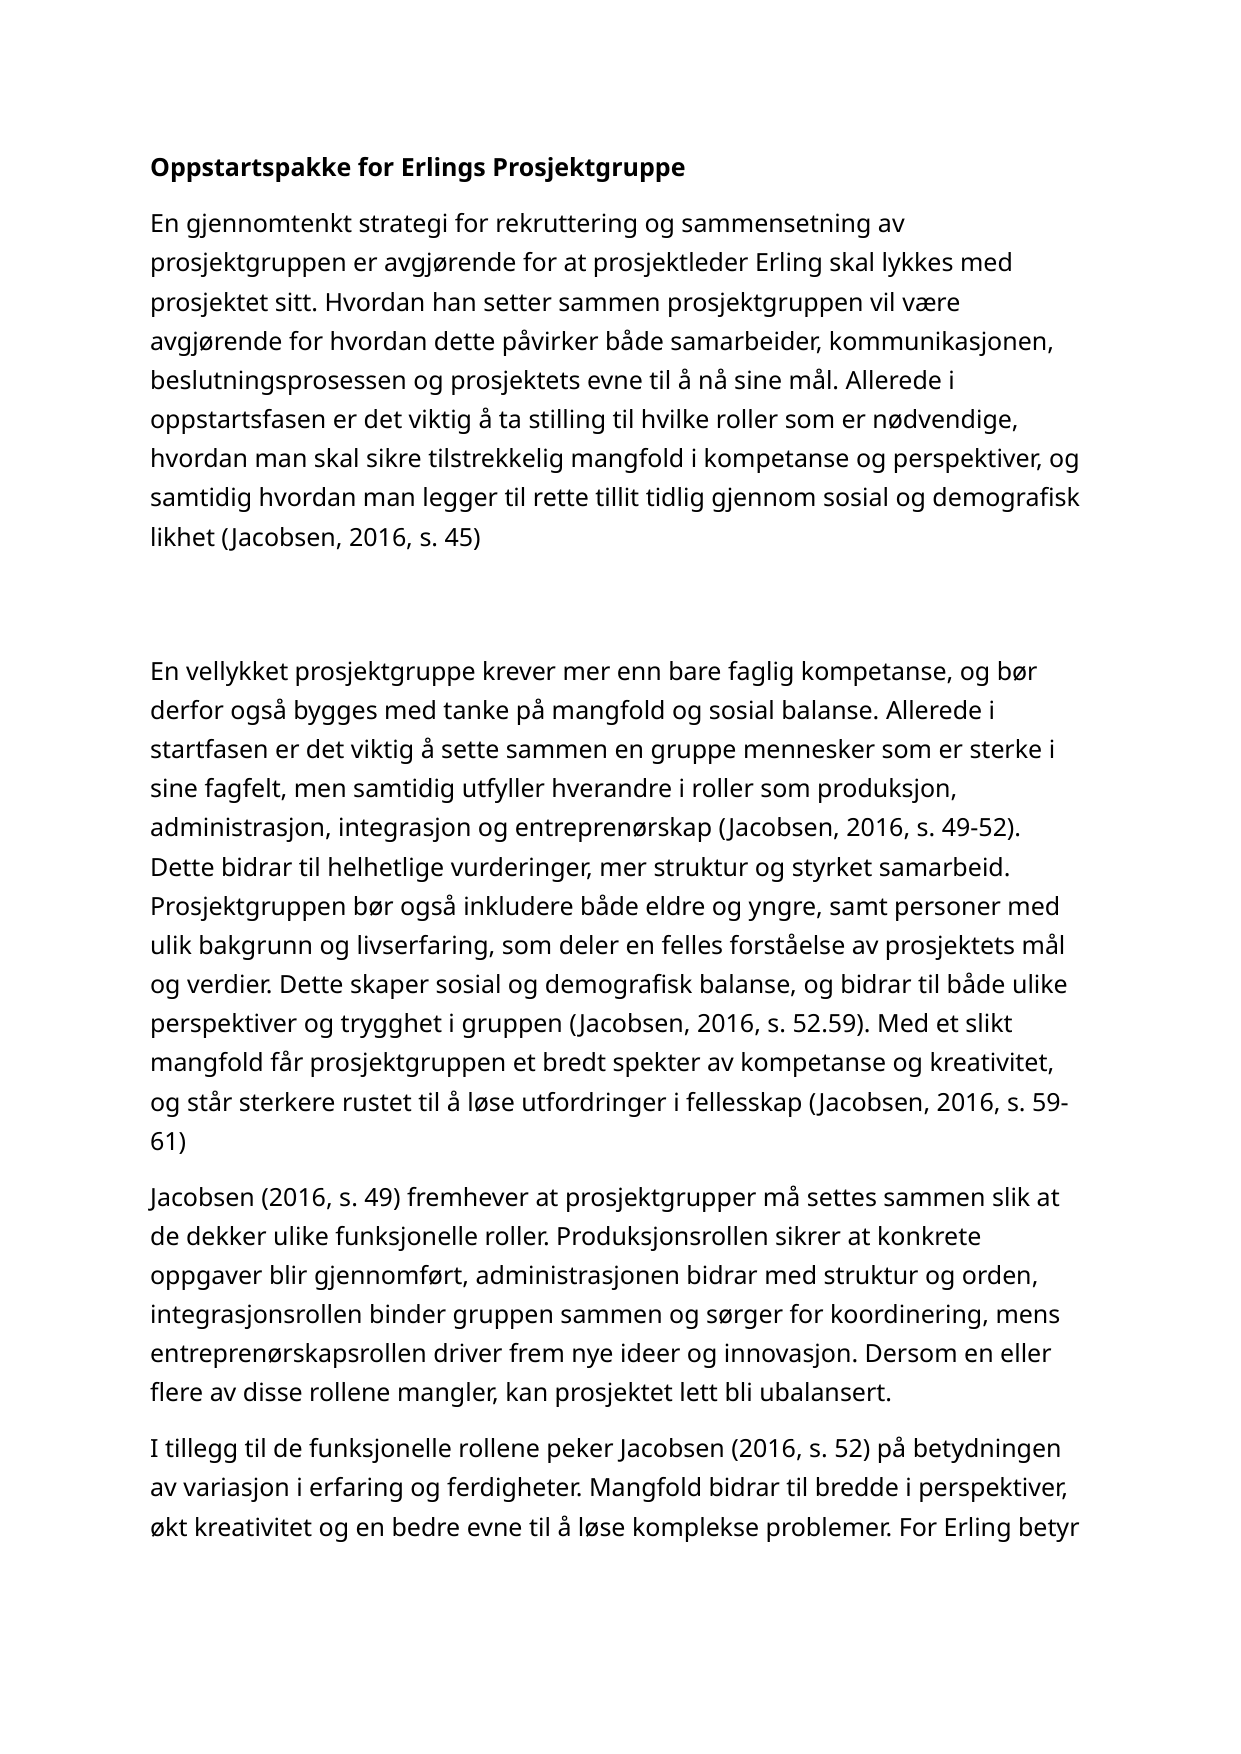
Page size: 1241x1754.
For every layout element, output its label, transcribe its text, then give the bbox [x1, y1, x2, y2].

text Oppstartspakke for Erlings Prosjektgruppe [150, 150, 1090, 184]
text Jacobsen (2016, s. 49) fremhever at prosjektgrupper må settes sammen slik at de dekker ulike funksjonelle roller. Produksjonsrollen sikrer at konkrete oppgaver blir gjennomført, administrasjonen bidrar med struktur og orden, integrasjonsrollen binder gruppen sammen og sørger for koordinering, mens entreprenørskapsrollen driver frem nye ideer og innovasjon. Dersom en eller flere av disse rollene mangler, kan prosjektet lett bli ubalansert. [150, 1179, 1090, 1409]
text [150, 1431, 1090, 1543]
text En gjennomtenkt strategi for rekruttering og sammensetning av prosjektgruppen er avgjørende for at prosjektleder Erling skal lykkes med prosjektet sitt. Hvordan han setter sammen prosjektgruppen vil være avgjørende for hvordan dette påvirker både samarbeider, kommunikasjonen, beslutningsprosessen og prosjektets evne til å nå sine mål. Allerede i oppstartsfasen er det viktig å ta stilling til hvilke roller som er nødvendige, hvordan man skal sikre tilstrekkelig mangfold i kompetanse og perspektiver, og samtidig hvordan man legger til rette tillit tidlig gjennom sosial og demografisk likhet (Jacobsen, 2016, s. 45) [150, 206, 1090, 632]
text En vellykket prosjektgruppe krever mer enn bare faglig kompetanse, og bør derfor også bygges med tanke på mangfold og sosial balanse. Allerede i startfasen er det viktig å sette sammen en gruppe mennesker som er sterke i sine fagfelt, men samtidig utfyller hverandre i roller som produksjon, administrasjon, integrasjon og entreprenørskap (Jacobsen, 2016, s. 49-52). Dette bidrar til helhetlige vurderinger, mer struktur og styrket samarbeid. Prosjektgruppen bør også inkludere både eldre og yngre, samt personer med ulik bakgrunn og livserfaring, som deler en felles forståelse av prosjektets mål og verdier. Dette skaper sosial og demografisk balanse, og bidrar til både ulike perspektiver og trygghet i gruppen (Jacobsen, 2016, s. 52.59). Med et slikt mangfold får prosjektgruppen et bredt spekter av kompetanse og kreativitet, og står sterkere rustet til å løse utfordringer i fellesskap (Jacobsen, 2016, s. 59-61) [150, 653, 1090, 1157]
